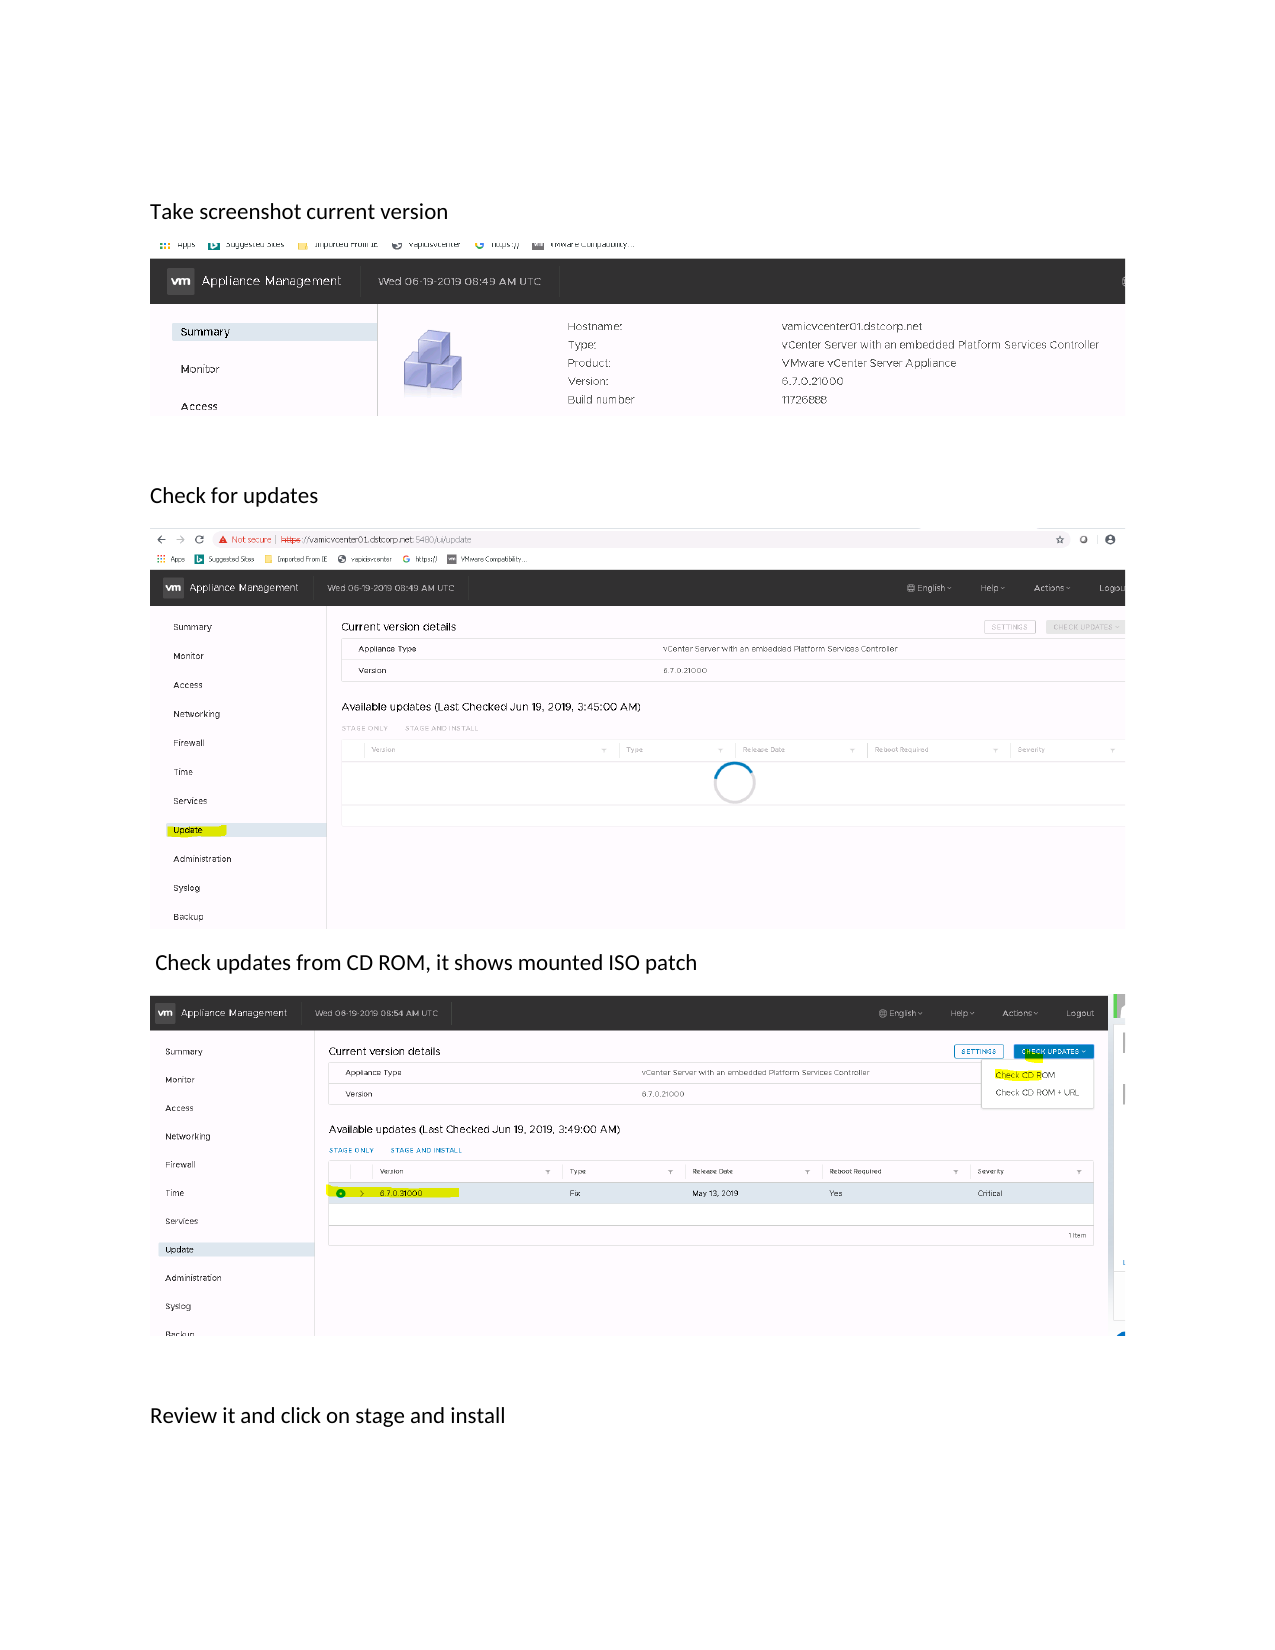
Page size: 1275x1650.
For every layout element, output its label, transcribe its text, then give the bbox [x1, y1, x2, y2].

text Check for updates [150, 482, 1125, 509]
text Review it and click on stage and install [150, 1401, 1125, 1429]
text Check updates from CD ROM, it shows mounted ISO patch [150, 948, 1125, 976]
picture [150, 528, 1125, 929]
picture [150, 994, 1125, 1336]
text Take screenshot current version [150, 197, 1125, 225]
picture [150, 243, 1125, 416]
